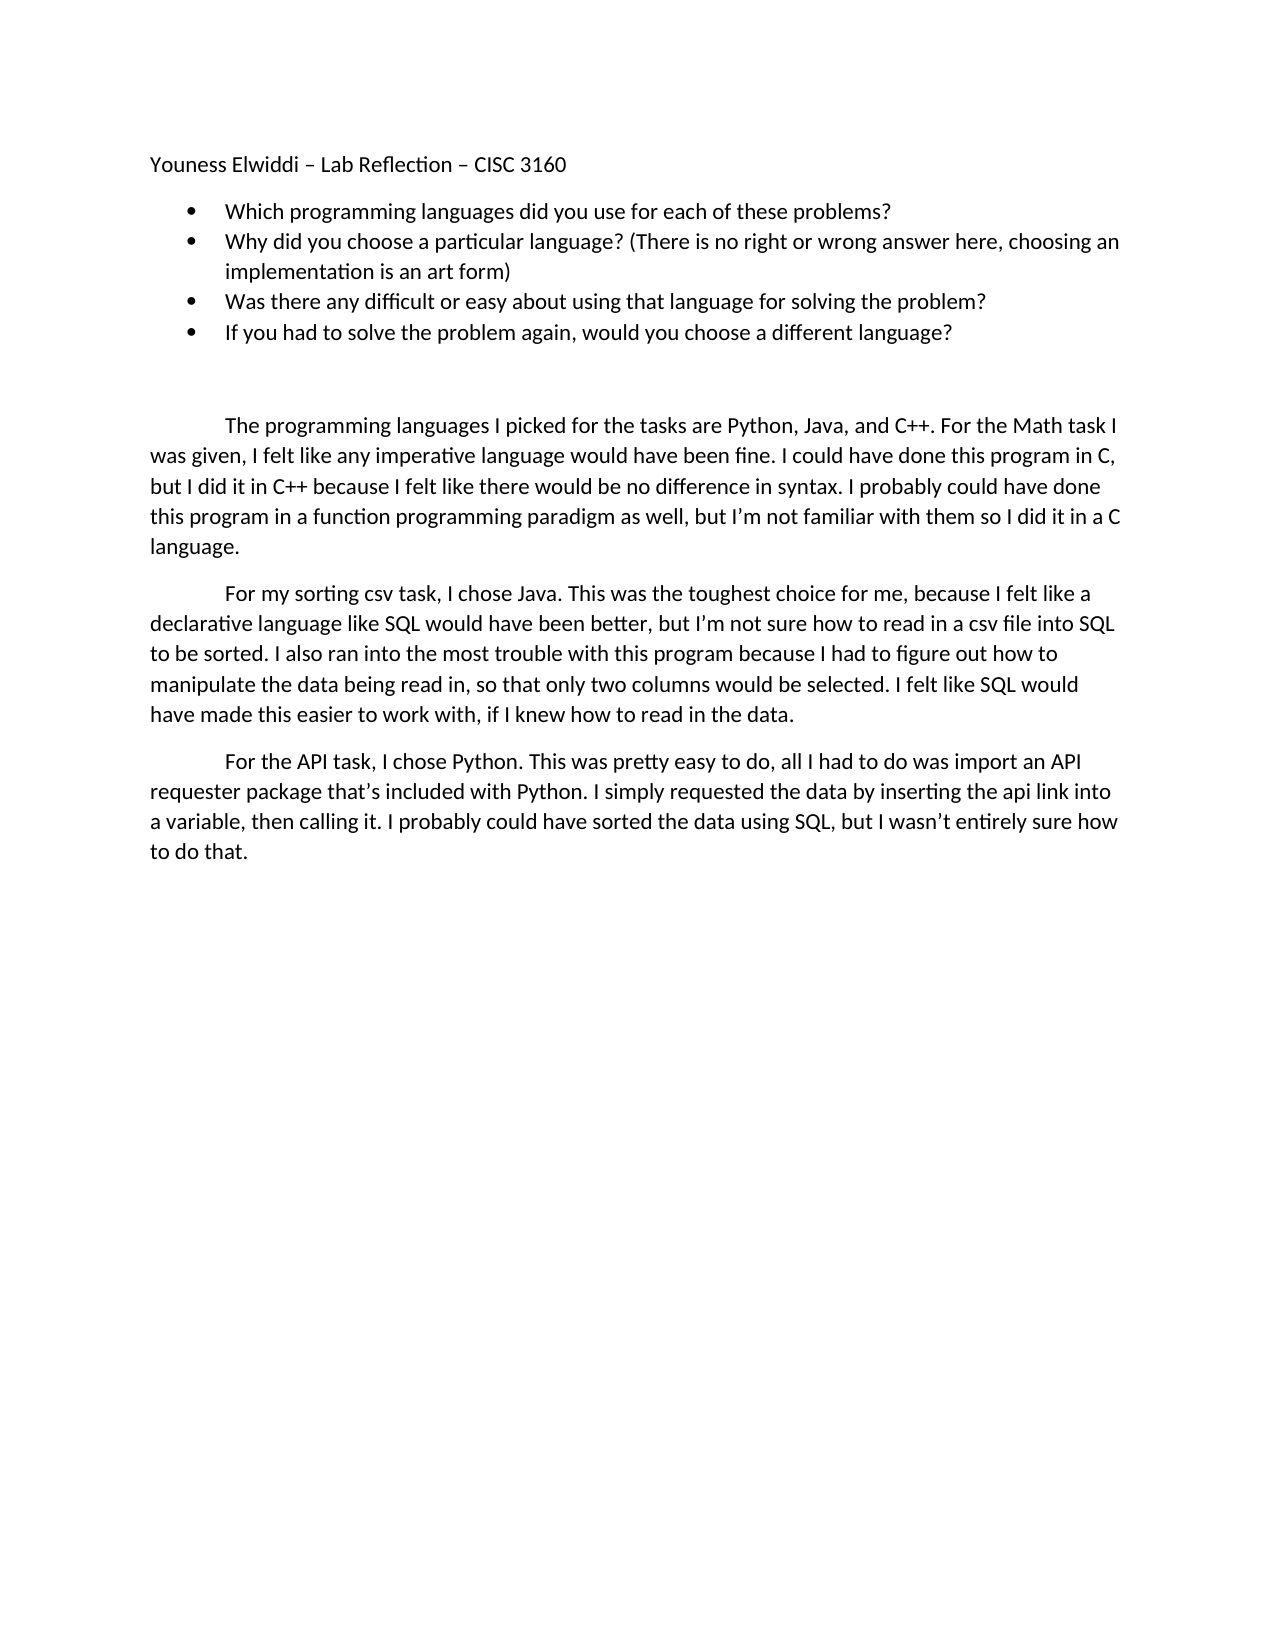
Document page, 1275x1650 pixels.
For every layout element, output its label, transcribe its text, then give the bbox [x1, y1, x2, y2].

list Which programming languages did you use for each of these problems? [187, 197, 1125, 225]
text Youness Elwiddi – Lab Reflection – CISC 3160 [150, 150, 1125, 178]
list If you had to solve the problem again, would you choose a different language? [187, 318, 1125, 346]
list Was there any difficult or easy about using that language for solving the problem? [187, 287, 1125, 316]
text For the API task, I chose Python. This was pretty easy to do, all I had to do was import an API requester package that’s included with Python. I simply requested the data by inserting the api link into a variable, then calling it. I probably could have sorted the data using SQL, but I wasn’t entirely sure how to do that. [150, 747, 1125, 866]
text For my sorting csv task, I chose Java. This was the toughest choice for me, because I felt like a declarative language like SQL would have been better, but I’m not sure how to read in a csv file into SQL to be sorted. I also ran into the most trouble with this program because I had to figure out how to manipulate the data being read in, so that only two columns would be selected. I felt like SQL would have made this easier to work with, if I knew how to read in the data. [150, 579, 1125, 728]
text The programming languages I picked for the tasks are Python, Java, and C++. For the Math task I was given, I felt like any imperative language would have been fine. I could have done this program in C, but I did it in C++ because I felt like there would be no difference in syntax. I probably could have done this program in a function programming paradigm as well, but I’m not familiar with them so I did it in a C language. [150, 411, 1125, 560]
list Why did you choose a particular language? (There is no right or wrong answer here, choosing an implementation is an art form) [187, 227, 1125, 285]
